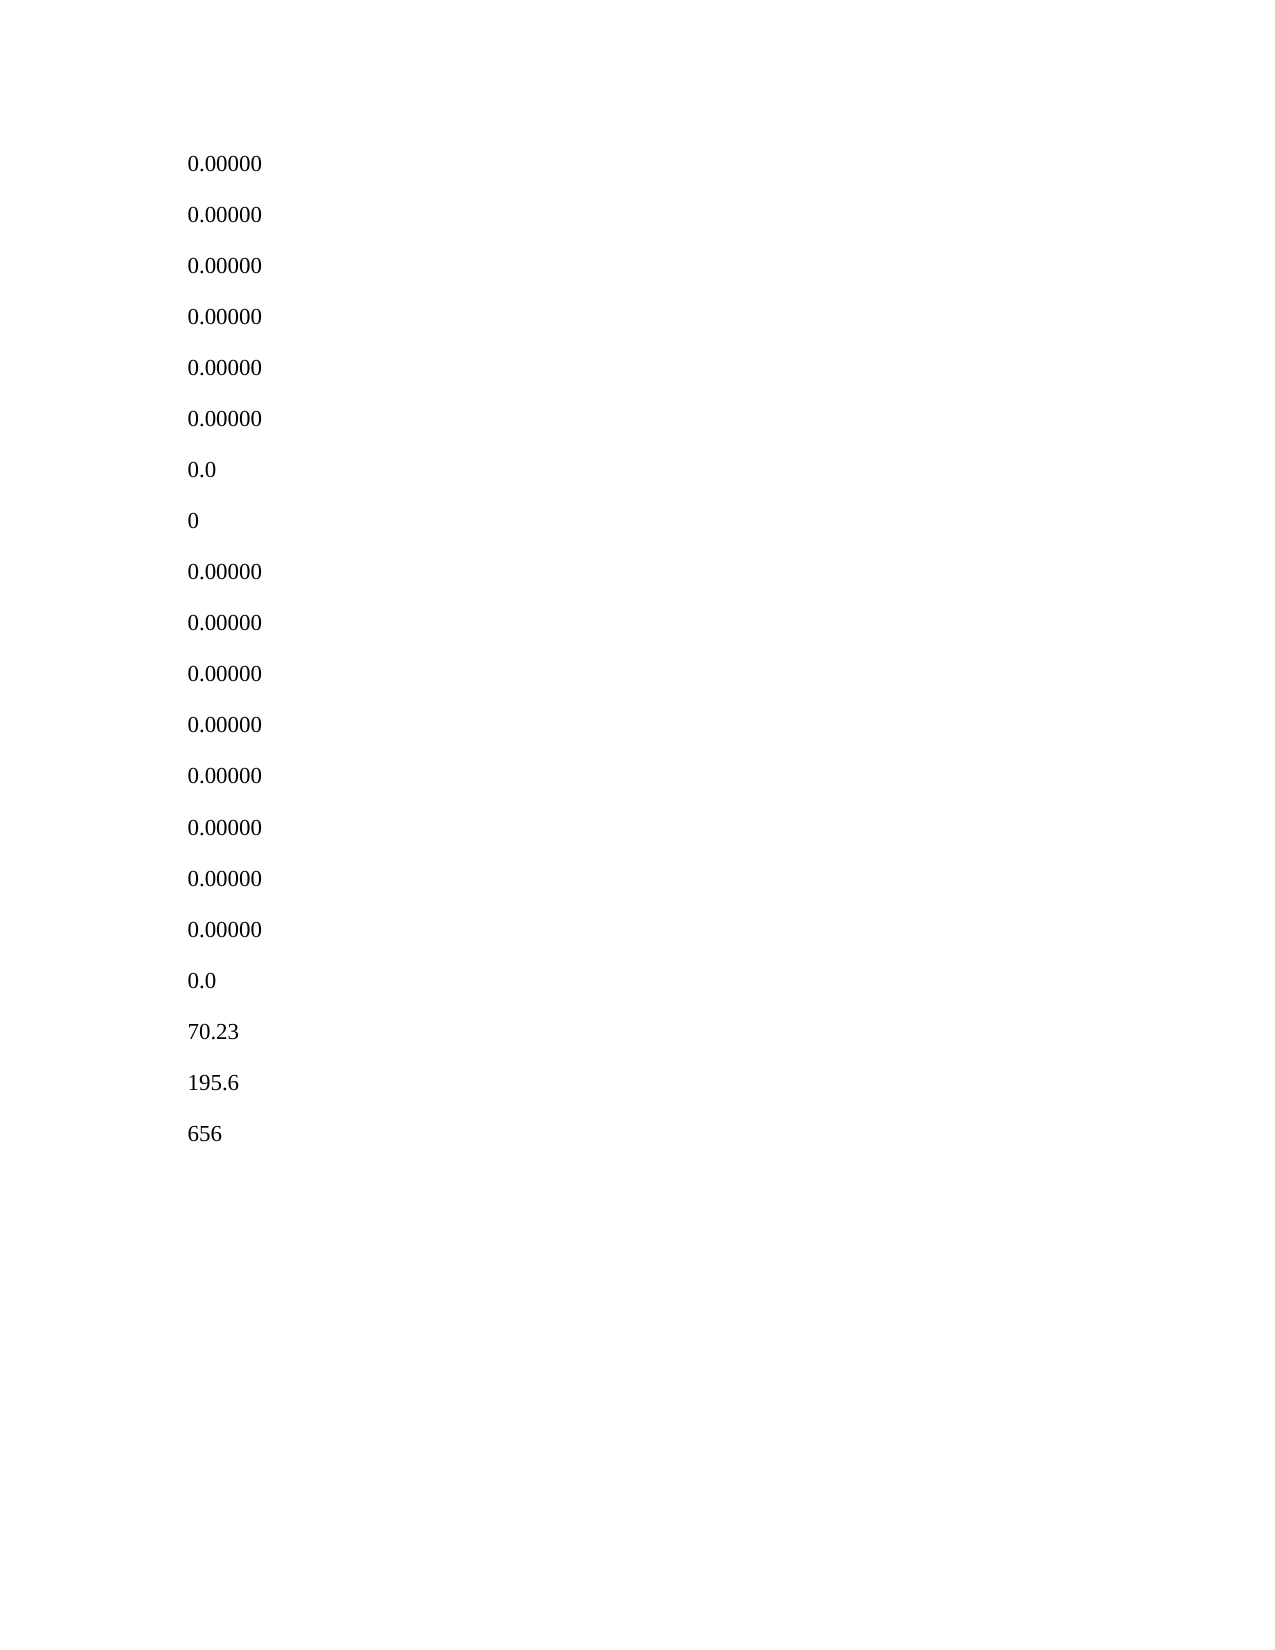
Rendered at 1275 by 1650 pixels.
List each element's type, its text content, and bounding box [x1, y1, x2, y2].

table_cell 0.0 [176, 456, 1076, 507]
table_cell 656 [176, 1120, 1076, 1171]
table_cell 0.00000 [176, 150, 1076, 201]
table_cell 0.00000 [176, 814, 1076, 864]
table_cell 0.00000 [176, 763, 1076, 813]
table_cell 0.0 [176, 967, 1076, 1018]
table_cell 0.00000 [176, 201, 1076, 252]
table_cell 0.00000 [176, 303, 1076, 354]
table_cell 0 [176, 507, 1076, 558]
table_cell 0.00000 [176, 916, 1076, 967]
table_cell 0.00000 [176, 405, 1076, 456]
table_cell 0.00000 [176, 865, 1076, 916]
table_cell 0.00000 [176, 660, 1076, 711]
table_cell 0.00000 [176, 252, 1076, 303]
table_cell 195.6 [176, 1069, 1076, 1120]
table_cell 0.00000 [176, 354, 1076, 405]
table_cell 70.23 [176, 1018, 1076, 1069]
table_cell 0.00000 [176, 558, 1076, 609]
table_cell 0.00000 [176, 609, 1076, 660]
table_cell 0.00000 [176, 711, 1076, 762]
